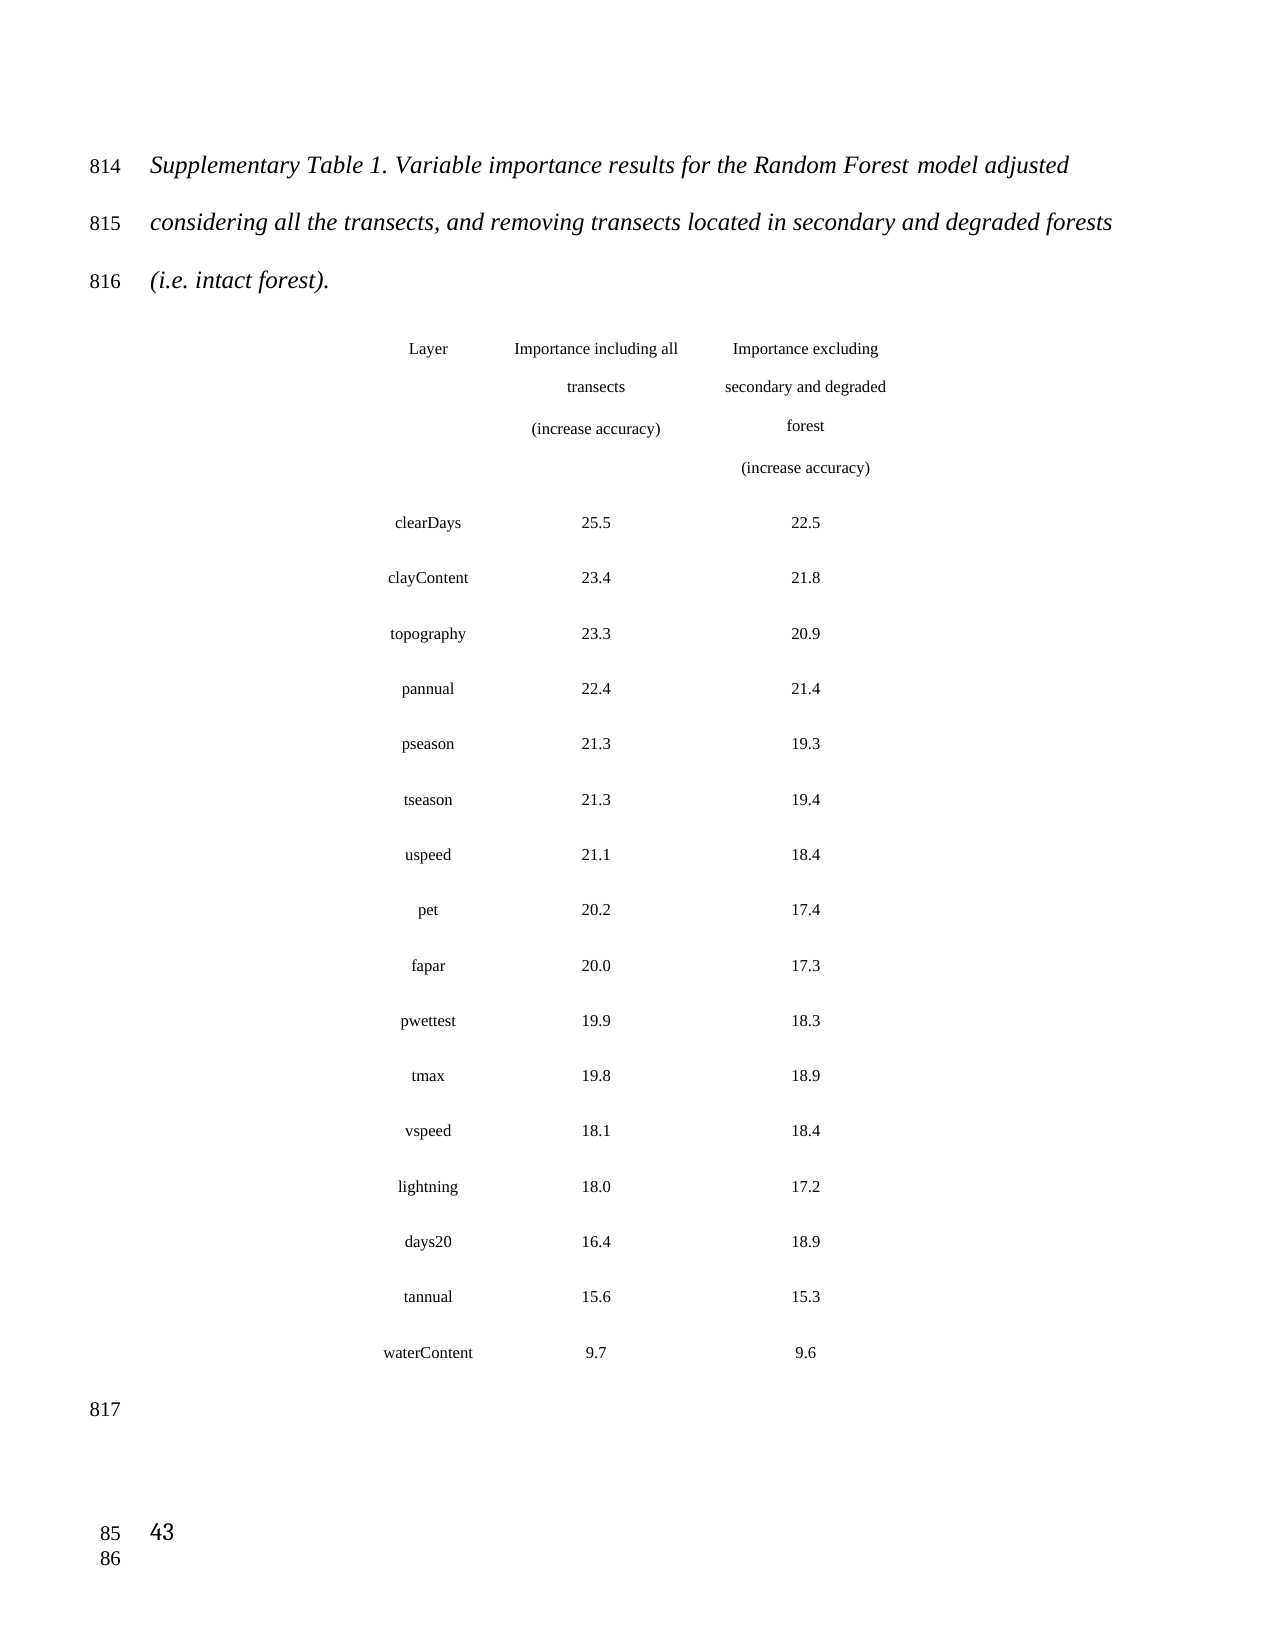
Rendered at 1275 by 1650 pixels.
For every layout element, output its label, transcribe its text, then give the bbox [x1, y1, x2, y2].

table_cell 19.3 [696, 730, 915, 786]
table_cell 15.6 [496, 1284, 696, 1339]
table_cell 18.3 [696, 1007, 915, 1062]
table_cell clearDays [360, 509, 496, 564]
table_cell pseason [360, 730, 496, 786]
table_cell 18.4 [696, 841, 915, 896]
table_cell 23.4 [496, 564, 696, 620]
table_cell 22.4 [496, 675, 696, 730]
table_cell 21.4 [696, 675, 915, 730]
table_cell 18.9 [696, 1228, 915, 1283]
table_cell 19.9 [496, 1007, 696, 1062]
table_cell 22.5 [696, 509, 915, 564]
table_cell tseason [360, 786, 496, 841]
table_cell 21.8 [696, 564, 915, 620]
table_cell 17.4 [696, 896, 915, 952]
table_cell 21.3 [496, 786, 696, 841]
table_cell 20.9 [696, 620, 915, 675]
table_cell vspeed [360, 1118, 496, 1173]
table_cell lightning [360, 1173, 496, 1228]
table_header Layer [360, 335, 496, 509]
table_cell pet [360, 896, 496, 952]
table_cell fapar [360, 952, 496, 1007]
table_cell 18.9 [696, 1062, 915, 1117]
table_cell uspeed [360, 841, 496, 896]
table_cell 18.4 [696, 1118, 915, 1173]
table_cell 19.8 [496, 1062, 696, 1117]
table_cell 16.4 [496, 1228, 696, 1283]
table_cell 20.2 [496, 896, 696, 952]
table_cell 17.3 [696, 952, 915, 1007]
table_cell tannual [360, 1284, 496, 1339]
table_cell 21.1 [496, 841, 696, 896]
table_cell 25.5 [496, 509, 696, 564]
table_cell 17.2 [696, 1173, 915, 1228]
table_cell 21.3 [496, 730, 696, 786]
table_cell 19.4 [696, 786, 915, 841]
table_cell 23.3 [496, 620, 696, 675]
table_cell tmax [360, 1062, 496, 1117]
text Supplementary Table 1. Variable importance results for the Random Forest model adjusted considering all the transects, and removing transects located in secondary and degraded forests (i.e. intact forest). [150, 150, 1125, 294]
table_cell pwettest [360, 1007, 496, 1062]
table_cell 18.1 [496, 1118, 696, 1173]
table_cell topography [360, 620, 496, 675]
table_cell pannual [360, 675, 496, 730]
table_cell 15.3 [696, 1284, 915, 1339]
table_cell 20.0 [496, 952, 696, 1007]
table_cell 18.0 [496, 1173, 696, 1228]
table_header Importance including all transects (increase accuracy) [496, 335, 696, 509]
table_header Importance excluding secondary and degraded forest (increase accuracy) [696, 335, 915, 509]
table_cell days20 [360, 1228, 496, 1283]
table_cell 9.6 [696, 1339, 915, 1394]
table_cell 9.7 [496, 1339, 696, 1394]
table_cell waterContent [360, 1339, 496, 1394]
table_cell clayContent [360, 564, 496, 620]
